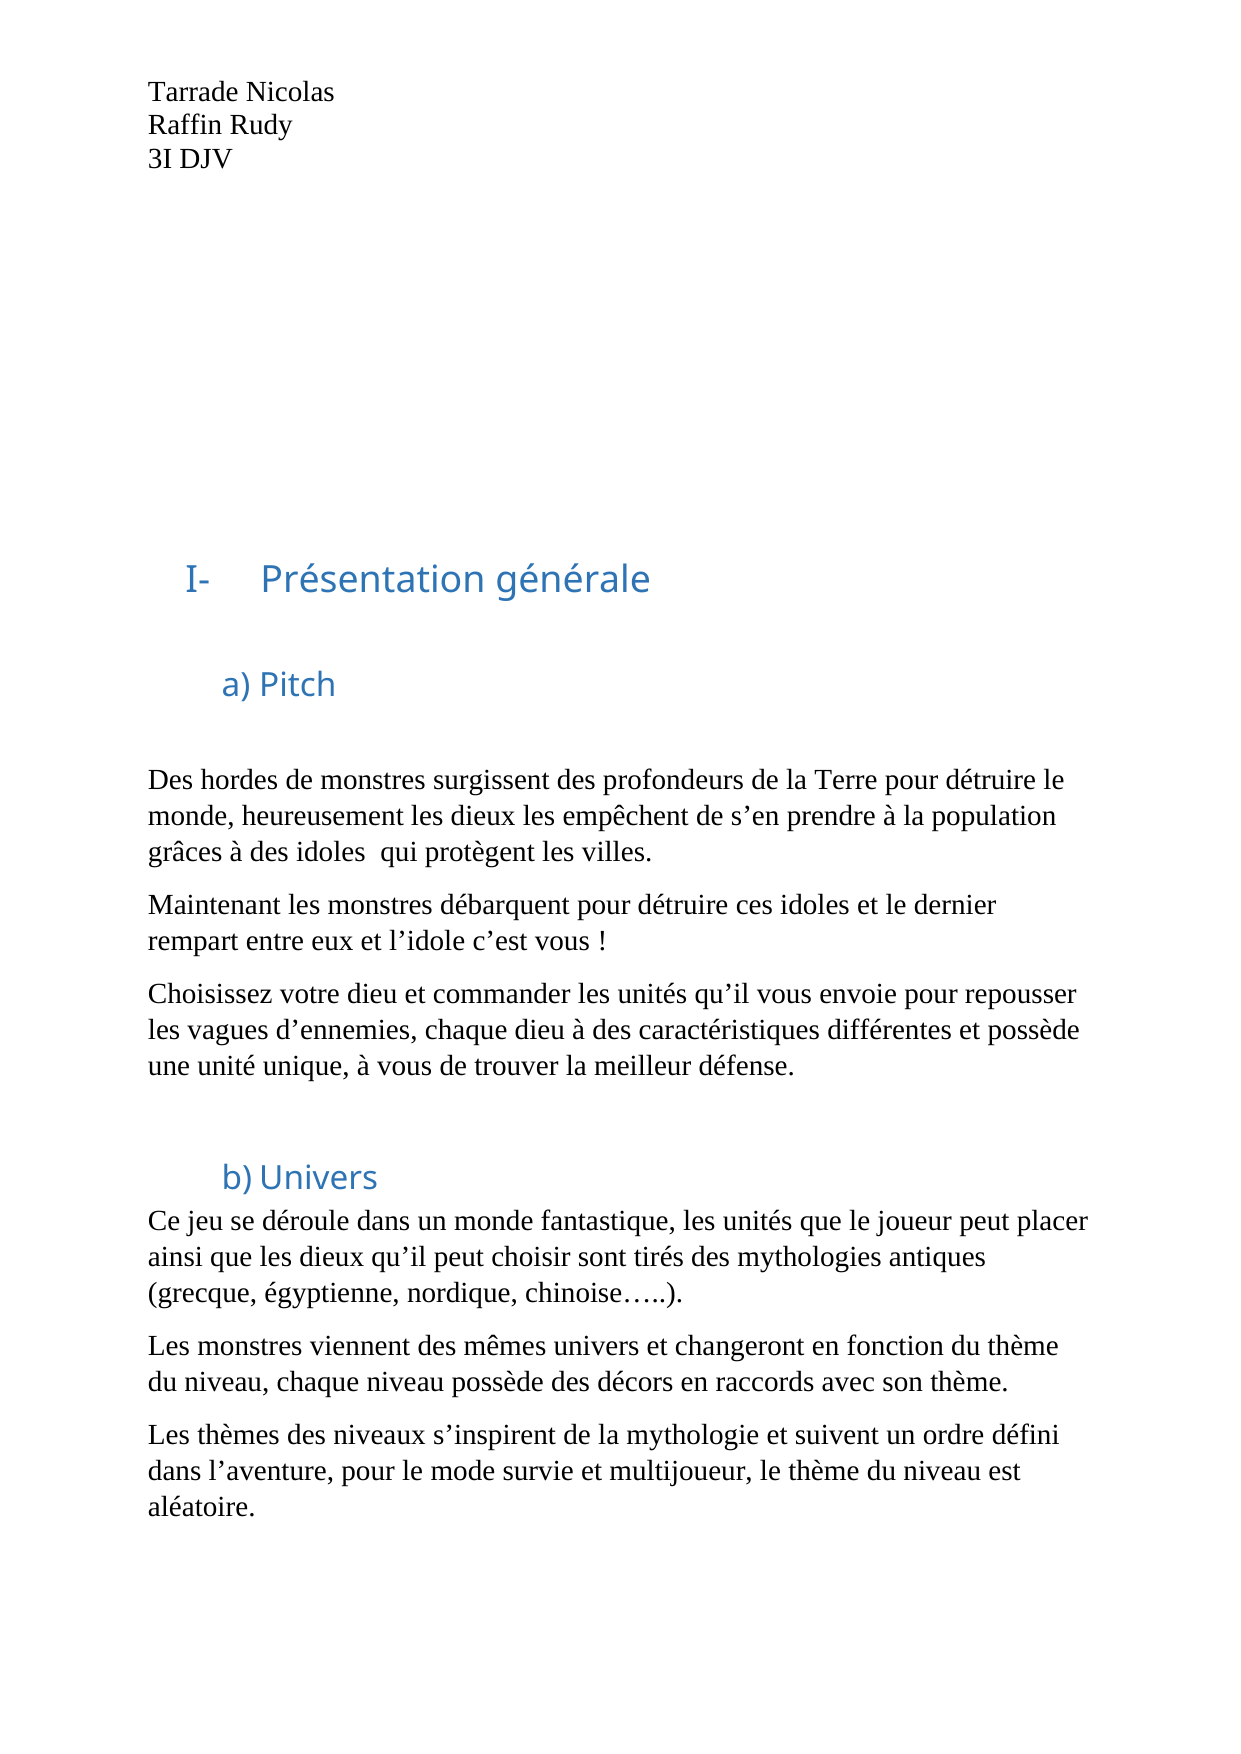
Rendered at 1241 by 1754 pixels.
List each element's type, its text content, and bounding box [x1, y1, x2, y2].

subtitle Univers [221, 1154, 1093, 1199]
text Ce jeu se déroule dans un monde fantastique, les unités que le joueur peut placer ainsi que les dieux qu’il peut choisir sont tirés des mythologies antiques (grecque, égyptienne, nordique, chinoise…..). [148, 1203, 1093, 1309]
text Des hordes de monstres surgissent des profondeurs de la Terre pour détruire le monde, heureusement les dieux les empêchent de s’en prendre à la population grâces à des idoles qui protègent les villes. [148, 762, 1093, 868]
text Les monstres viennent des mêmes univers et changeront en fonction du thème du niveau, chaque niveau possède des décors en raccords avec son thème. [148, 1328, 1093, 1398]
text Choisissez votre dieu et commander les unités qu’il vous envoie pour repousser les vagues d’ennemies, chaque dieu à des caractéristiques différentes et possède une unité unique, à vous de trouver la meilleur défense. [148, 976, 1093, 1082]
text Les thèmes des niveaux s’inspirent de la mythologie et suivent un ordre défini dans l’aventure, pour le mode survie et multijoueur, le thème du niveau est aléatoire. [148, 1417, 1093, 1523]
subtitle Pitch [221, 660, 1093, 706]
text Maintenant les monstres débarquent pour détruire ces idoles et le dernier rempart entre eux et l’idole c’est vous ! [148, 887, 1093, 957]
subtitle Présentation générale [185, 552, 1093, 603]
